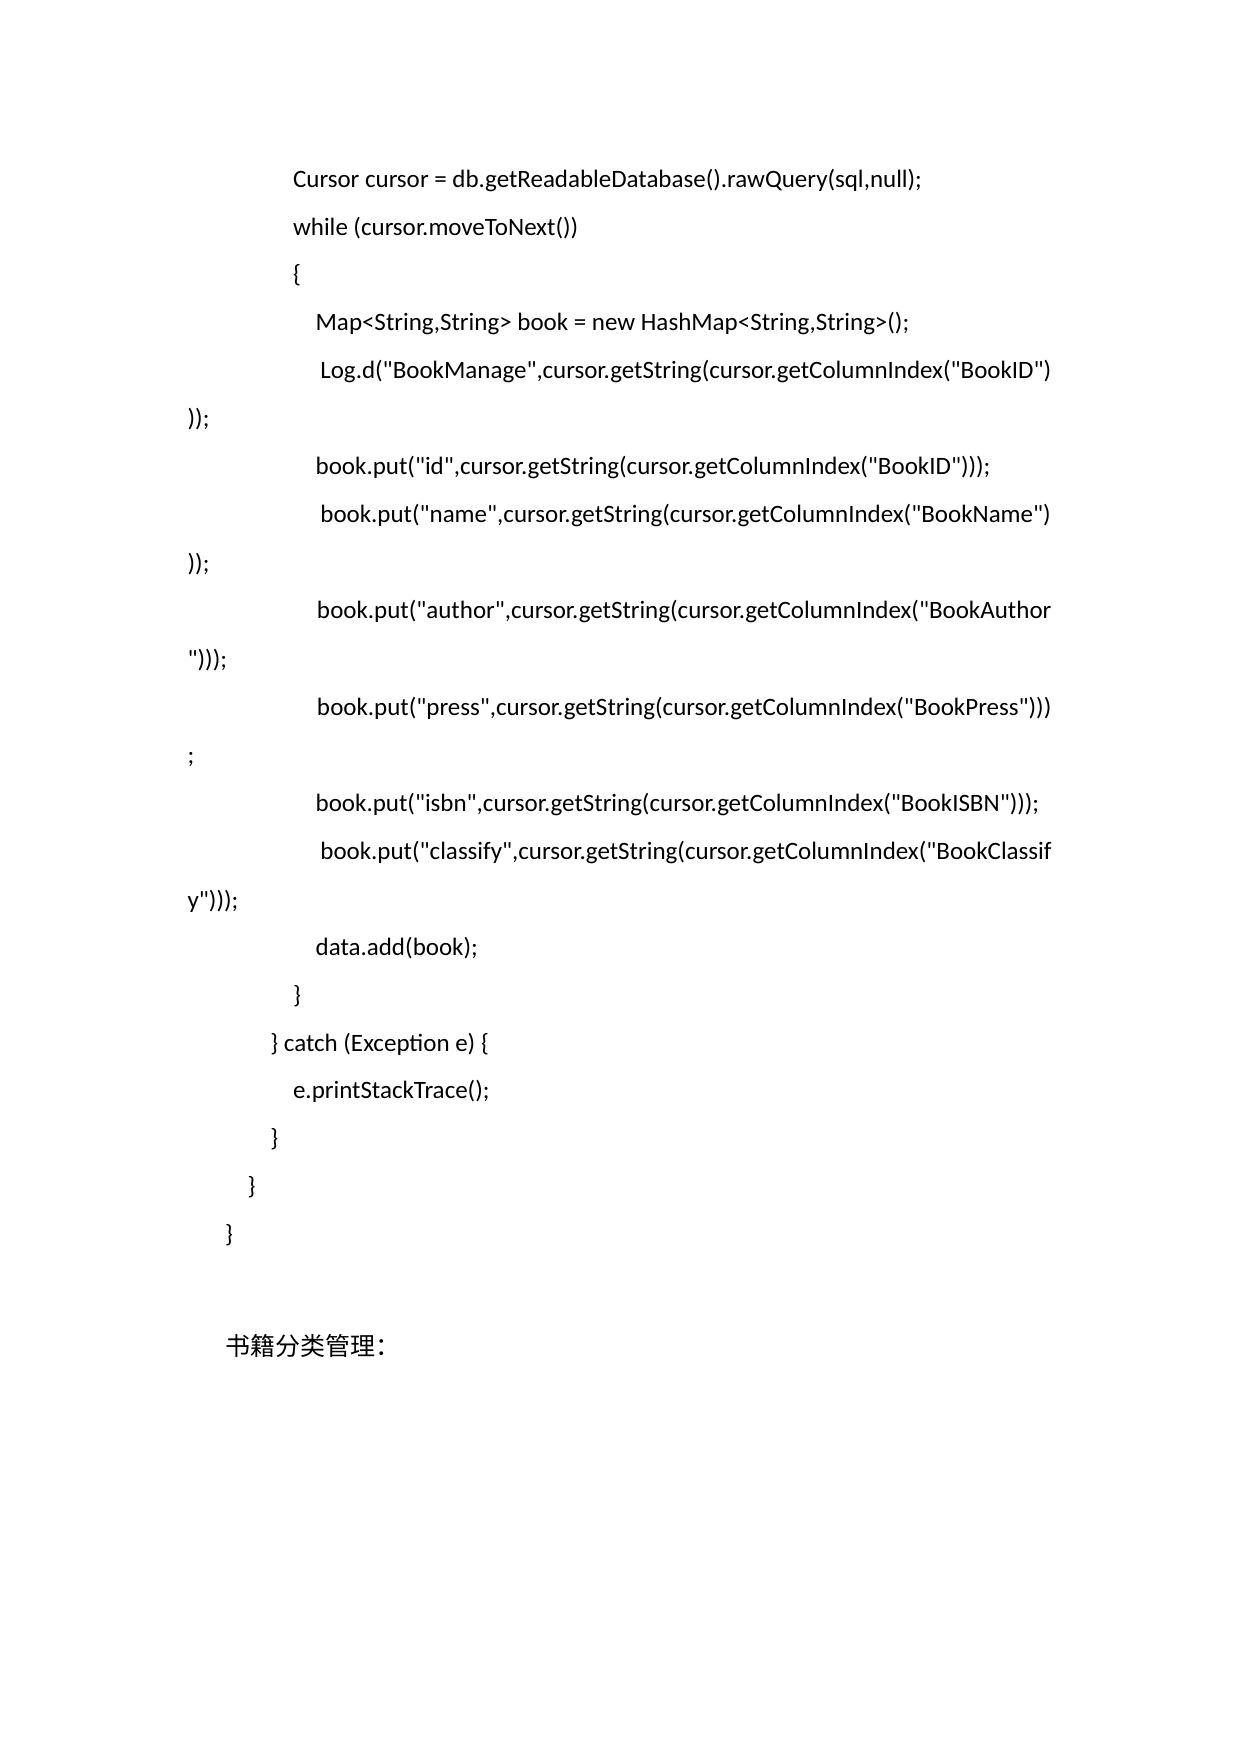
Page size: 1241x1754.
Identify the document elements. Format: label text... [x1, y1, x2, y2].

text Map<String,String> book = new HashMap<String,String>(); [187, 305, 1053, 338]
text e.printStackTrace(); [187, 1074, 1053, 1106]
text } [187, 978, 1053, 1011]
text book.put("author",cursor.getString(cursor.getColumnIndex("BookAuthor"))); [187, 593, 1053, 675]
text { [187, 257, 1053, 290]
text Log.d("BookManage",cursor.getString(cursor.getColumnIndex("BookID"))); [187, 353, 1053, 434]
text 书籍分类管理： [187, 1312, 1053, 1377]
text } [187, 1169, 1053, 1202]
text data.add(book); [187, 931, 1053, 963]
text while (cursor.moveToNext()) [187, 210, 1053, 242]
text book.put("id",cursor.getString(cursor.getColumnIndex("BookID"))); [187, 449, 1053, 482]
text book.put("press",cursor.getString(cursor.getColumnIndex("BookPress"))); [187, 690, 1053, 771]
text } [187, 1217, 1053, 1249]
text } catch (Exception e) { [187, 1026, 1053, 1058]
text } [187, 1121, 1053, 1154]
text book.put("name",cursor.getString(cursor.getColumnIndex("BookName"))); [187, 497, 1053, 578]
text Cursor cursor = db.getReadableDatabase().rawQuery(sql,null); [187, 162, 1053, 194]
text book.put("isbn",cursor.getString(cursor.getColumnIndex("BookISBN"))); [187, 786, 1053, 819]
text book.put("classify",cursor.getString(cursor.getColumnIndex("BookClassify"))); [187, 834, 1053, 915]
